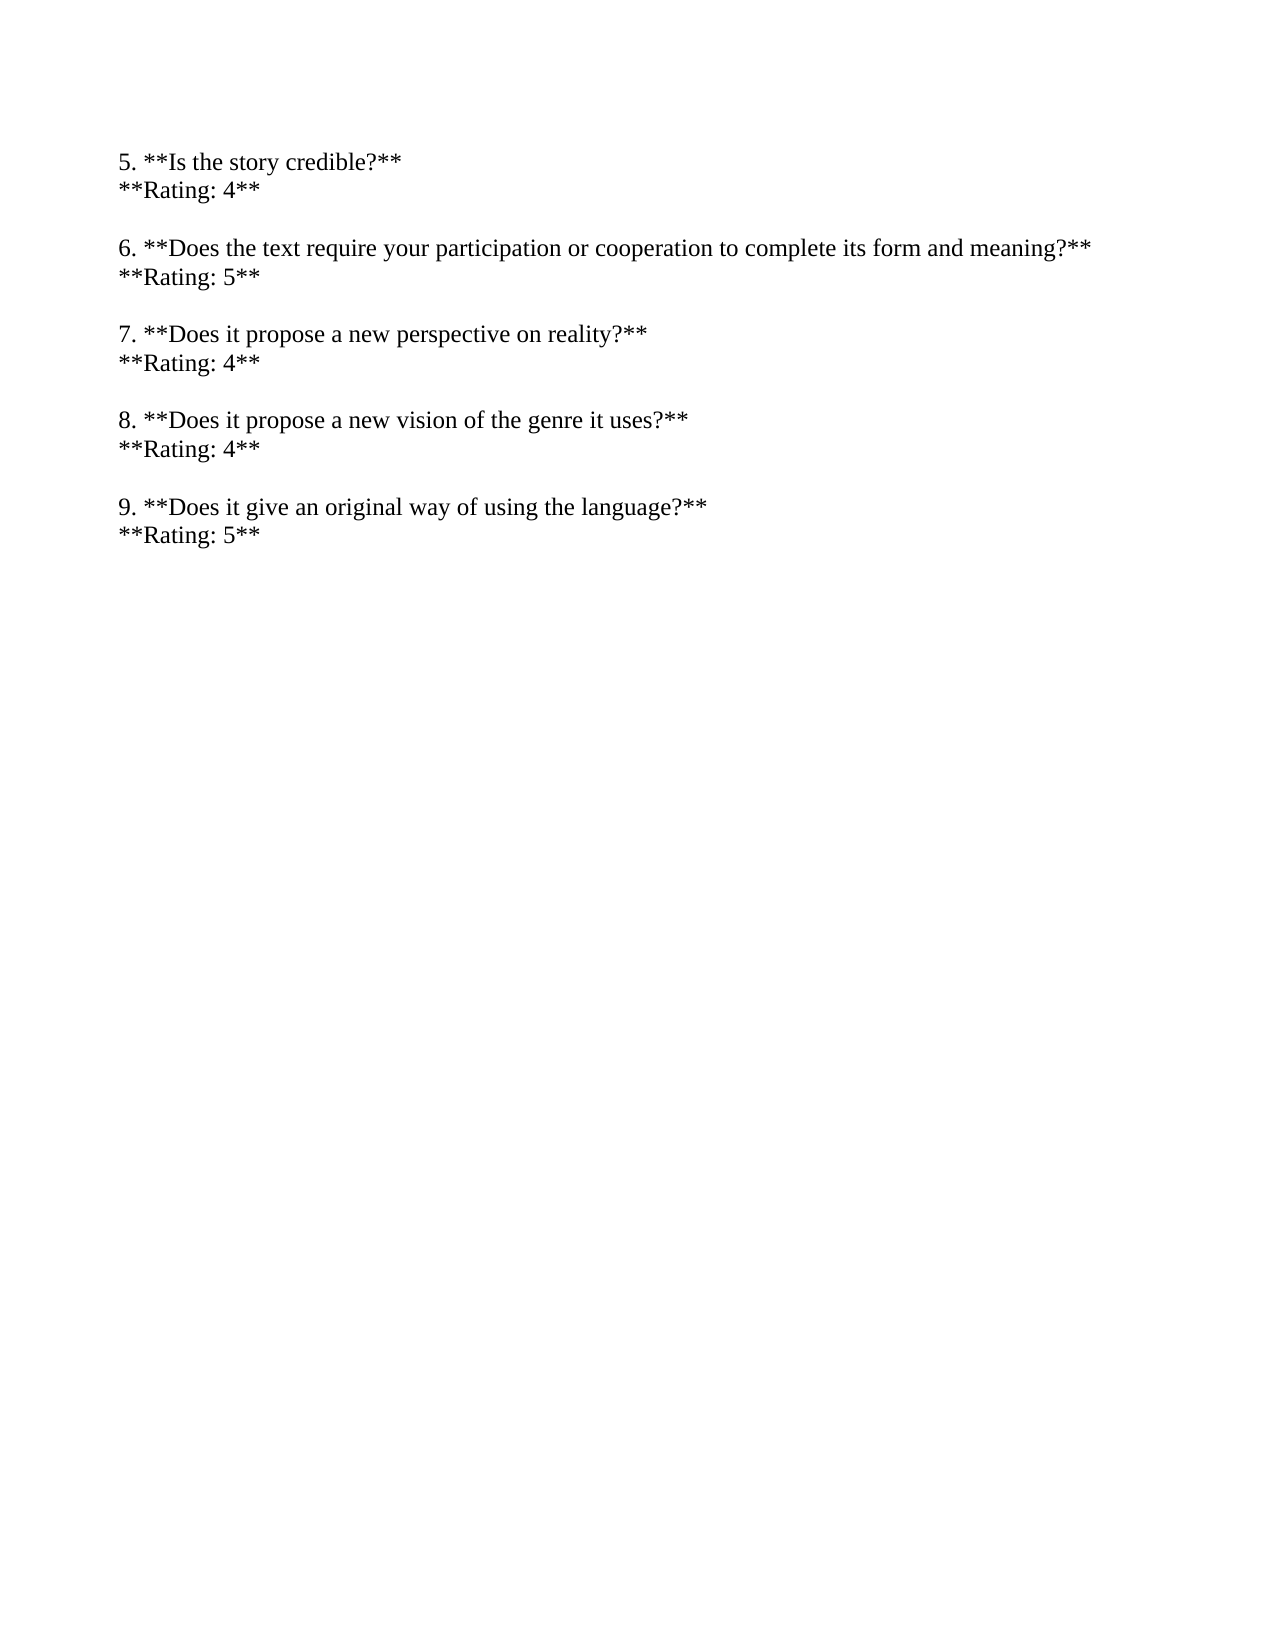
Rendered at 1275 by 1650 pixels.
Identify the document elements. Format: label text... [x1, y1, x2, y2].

text 6. **Does the text require your participation or cooperation to complete its form and meaning?** [118, 233, 1157, 262]
text **Rating: 5** [118, 262, 1157, 291]
text **Rating: 4** [118, 434, 1157, 463]
text **Rating: 4** [118, 176, 1157, 204]
text 8. **Does it propose a new vision of the genre it uses?** [118, 406, 1157, 434]
text 9. **Does it give an original way of using the language?** [118, 492, 1157, 521]
text 7. **Does it propose a new perspective on reality?** [118, 319, 1157, 348]
text **Rating: 5** [118, 521, 1157, 549]
text 5. **Is the story credible?** [118, 147, 1157, 176]
text **Rating: 4** [118, 348, 1157, 377]
